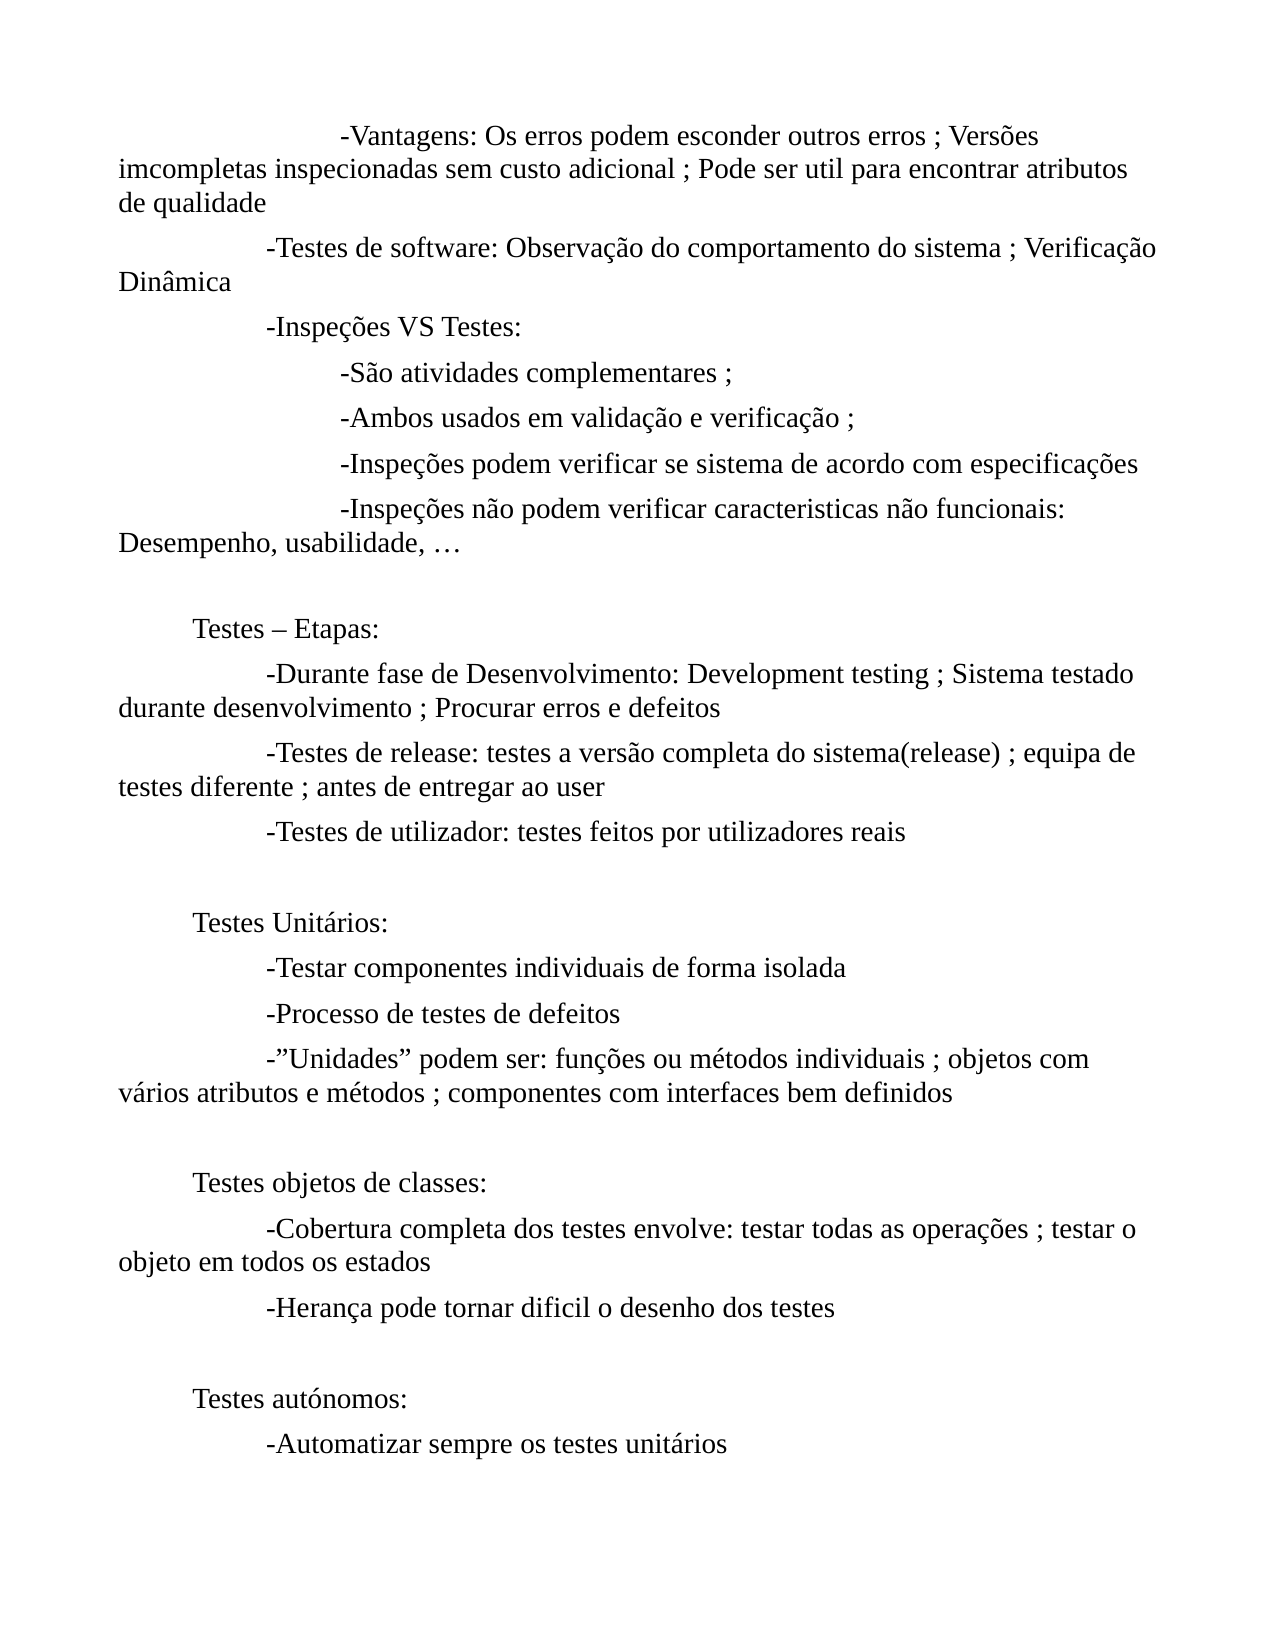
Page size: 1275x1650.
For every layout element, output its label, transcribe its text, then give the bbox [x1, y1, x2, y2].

text -Cobertura completa dos testes envolve: testar todas as operações ; testar o objeto em todos os estados [118, 1211, 1157, 1278]
text -Vantagens: Os erros podem esconder outros erros ; Versões imcompletas inspecionadas sem custo adicional ; Pode ser util para encontrar atributos de qualidade [118, 118, 1157, 219]
text -Testes de utilizador: testes feitos por utilizadores reais [118, 814, 1157, 848]
text Testes objetos de classes: [118, 1166, 1157, 1199]
text -Processo de testes de defeitos [118, 996, 1157, 1029]
text -Inspeções não podem verificar caracteristicas não funcionais: Desempenho, usabilidade, … [118, 491, 1157, 558]
text -Ambos usados em validação e verificação ; [118, 400, 1157, 434]
text -Herança pode tornar dificil o desenho dos testes [118, 1290, 1157, 1323]
text Testes – Etapas: [118, 611, 1157, 644]
text -Inspeções podem verificar se sistema de acordo com especificações [118, 446, 1157, 479]
text -Durante fase de Desenvolvimento: Development testing ; Sistema testado durante desenvolvimento ; Procurar erros e defeitos [118, 656, 1157, 723]
text -Automatizar sempre os testes unitários [118, 1426, 1157, 1460]
text -”Unidades” podem ser: funções ou métodos individuais ; objetos com vários atributos e métodos ; componentes com interfaces bem definidos [118, 1041, 1157, 1108]
text -Testes de software: Observação do comportamento do sistema ; Verificação Dinâmica [118, 231, 1157, 298]
text Testes Unitários: [118, 905, 1157, 938]
text Testes autónomos: [118, 1381, 1157, 1414]
text -Testar componentes individuais de forma isolada [118, 950, 1157, 984]
text -Testes de release: testes a versão completa do sistema(release) ; equipa de testes diferente ; antes de entregar ao user [118, 735, 1157, 802]
text -Inspeções VS Testes: [118, 309, 1157, 343]
text -São atividades complementares ; [118, 355, 1157, 388]
